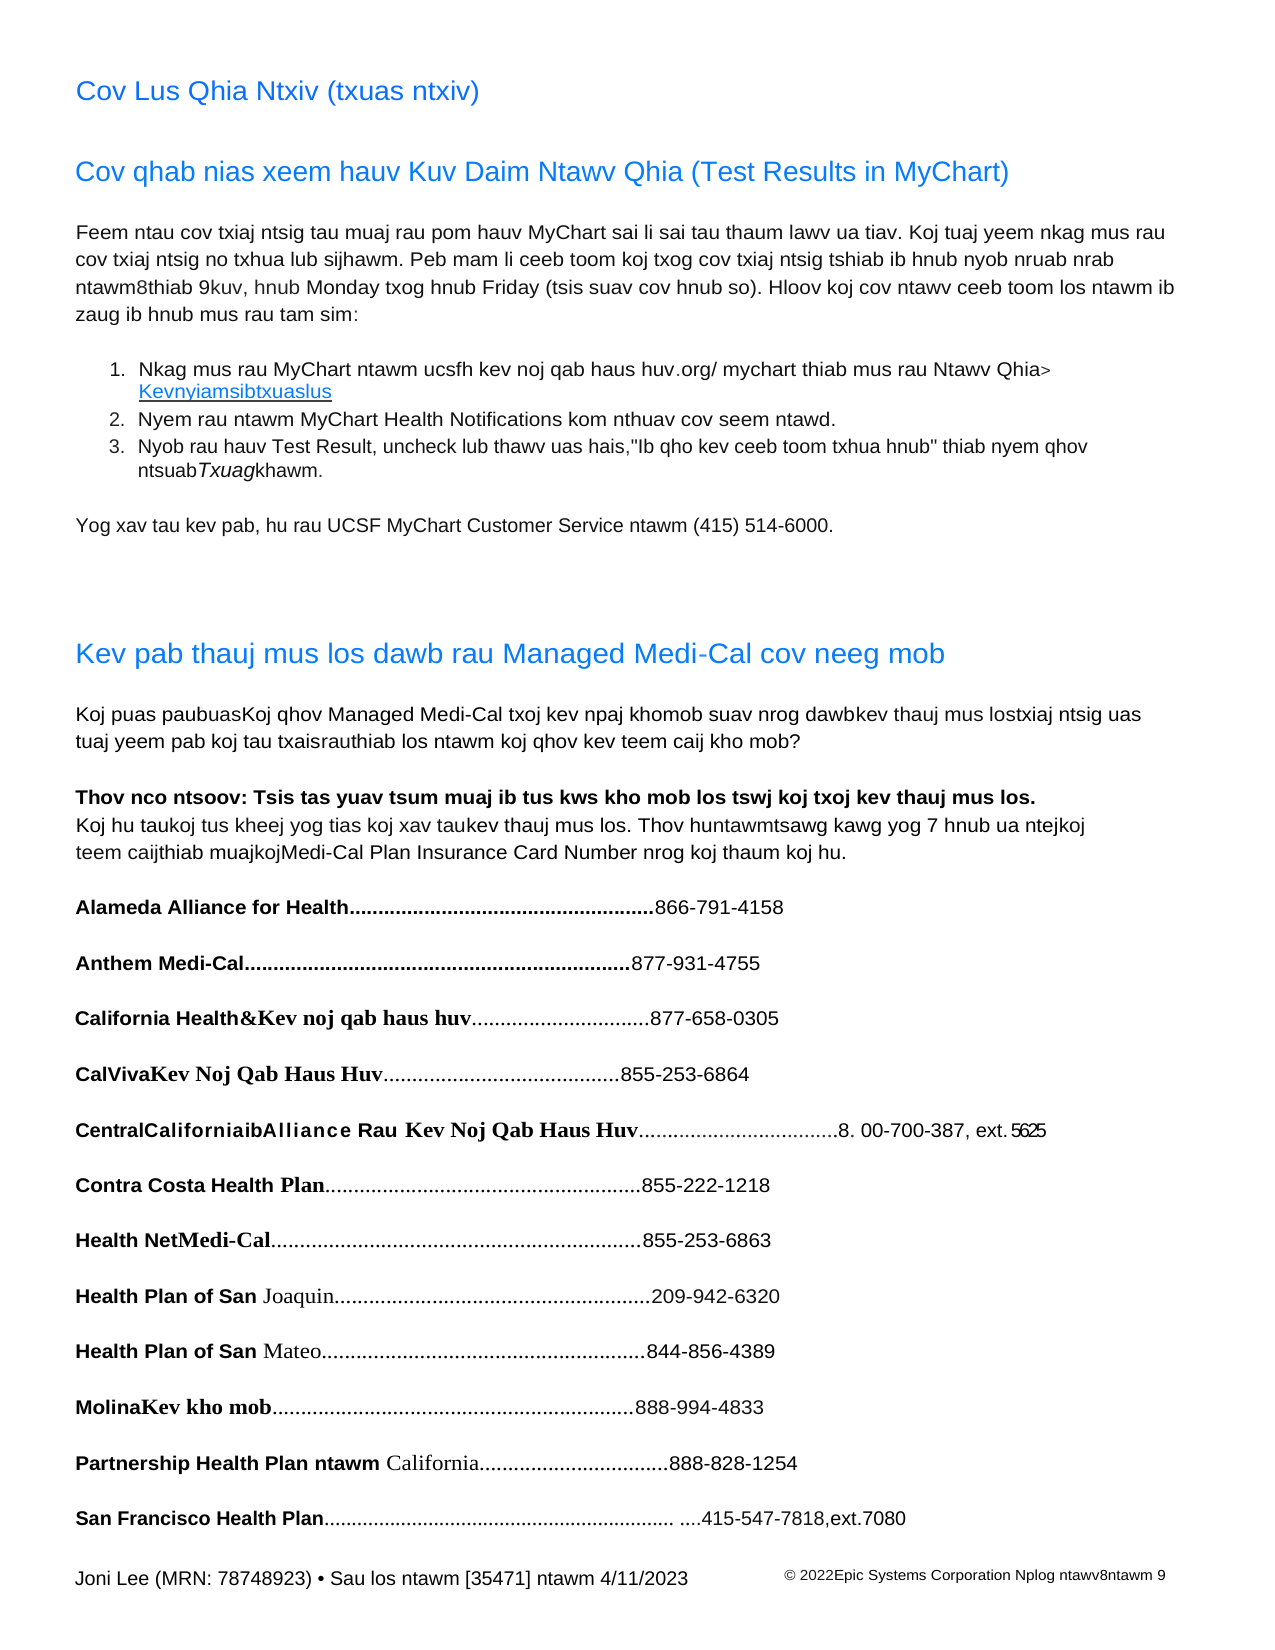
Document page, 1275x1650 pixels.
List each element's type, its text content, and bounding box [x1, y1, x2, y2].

text Partnership Health Plan ntawm California 888-828-1254 [75, 1450, 1212, 1475]
subtitle Thov nco ntsoov: Tsis tas yuav tsum muaj ib tus kws kho mob los tswj koj txoj kev thauj mus los. [75, 786, 1212, 808]
text San Francisco Health Plan................................................................ ....415-547-7818,ext.7080 [75, 1505, 1212, 1531]
text Contra Costa Health Plan 855-222-1218 [75, 1172, 1212, 1197]
subtitle Alameda Alliance for Health 866-791-4158 [75, 896, 1212, 919]
subtitle Kev pab thauj mus los dawb rau Managed Medi-Cal cov neeg mob [75, 637, 1212, 670]
text Koj hu taukoj tus kheej yog tias koj xav taukev thauj mus los. Thov huntawmtsawg kawg yog 7 hnub ua ntejkoj teem caijthiab muajkojMedi-Cal Plan Insurance Card Number nrog koj thaum koj hu. [76, 814, 1133, 864]
text California Health&Kev noj qab haus huv 877-658-0305 [74, 1005, 1212, 1031]
text MolinaKev kho mob 888-994-4833 [75, 1394, 1212, 1419]
text Yog xav tau kev pab, hu rau UCSF MyChart Customer Service ntawm (415) 514-6000. [75, 514, 1212, 537]
list Nyob rau hauv Test Result, uncheck lub thawv uas hais,"Ib qho kev ceeb toom txhua hnub" thiab nyem qhov ntsuabTxuagkhawm. [109, 435, 1212, 481]
subtitle Cov qhab nias xeem hauv Kuv Daim Ntawv Qhia (Test Results in MyChart) [75, 155, 1212, 188]
text Health Plan of San Mateo 844-856-4389 [75, 1338, 1212, 1364]
subtitle Anthem Medi-Cal 877-931-4755 [75, 952, 1212, 974]
list Nyem rau ntawm MyChart Health Notifications kom nthuav cov seem ntawd. [109, 408, 1212, 431]
text CentralCaliforniaibAlliance Rau Kev Noj Qab Haus Huv...................................8. 00-700-387, ext. 5625 [75, 1117, 1212, 1142]
text CalVivaKev Noj Qab Haus Huv 855-253-6864 [75, 1061, 1212, 1086]
text Koj puas paubuasKoj qhov Managed Medi-Cal txoj kev npaj khomob suav nrog dawbkev thauj mus lostxiaj ntsig uas tuaj yeem pab koj tau txaisrauthiab los ntawm koj qhov kev teem caij kho mob? [75, 703, 1171, 753]
text Health NetMedi-Cal 855-253-6863 [75, 1227, 1212, 1252]
text Feem ntau cov txiaj ntsig tau muaj rau pom hauv MyChart sai li sai tau thaum lawv ua tiav. Koj tuaj yeem nkag mus rau cov txiaj ntsig no txhua lub sijhawm. Peb mam li ceeb toom koj txog cov txiaj ntsig tshiab ib hnub nyob nruab nrab ntawm8thiab 9kuv, hnub Monday txog hnub Friday (tsis suav cov hnub so). Hloov koj cov ntawv ceeb toom los ntawm ib zaug ib hnub mus rau tam sim: [75, 221, 1202, 326]
text Health Plan of San Joaquin 209-942-6320 [75, 1283, 1212, 1308]
list Nkag mus rau MyChart ntawm ucsfh kev noj qab haus huv.org/ mychart thiab mus rau Ntawv Qhia> Kevnyiamsibtxuaslus [109, 358, 1212, 403]
